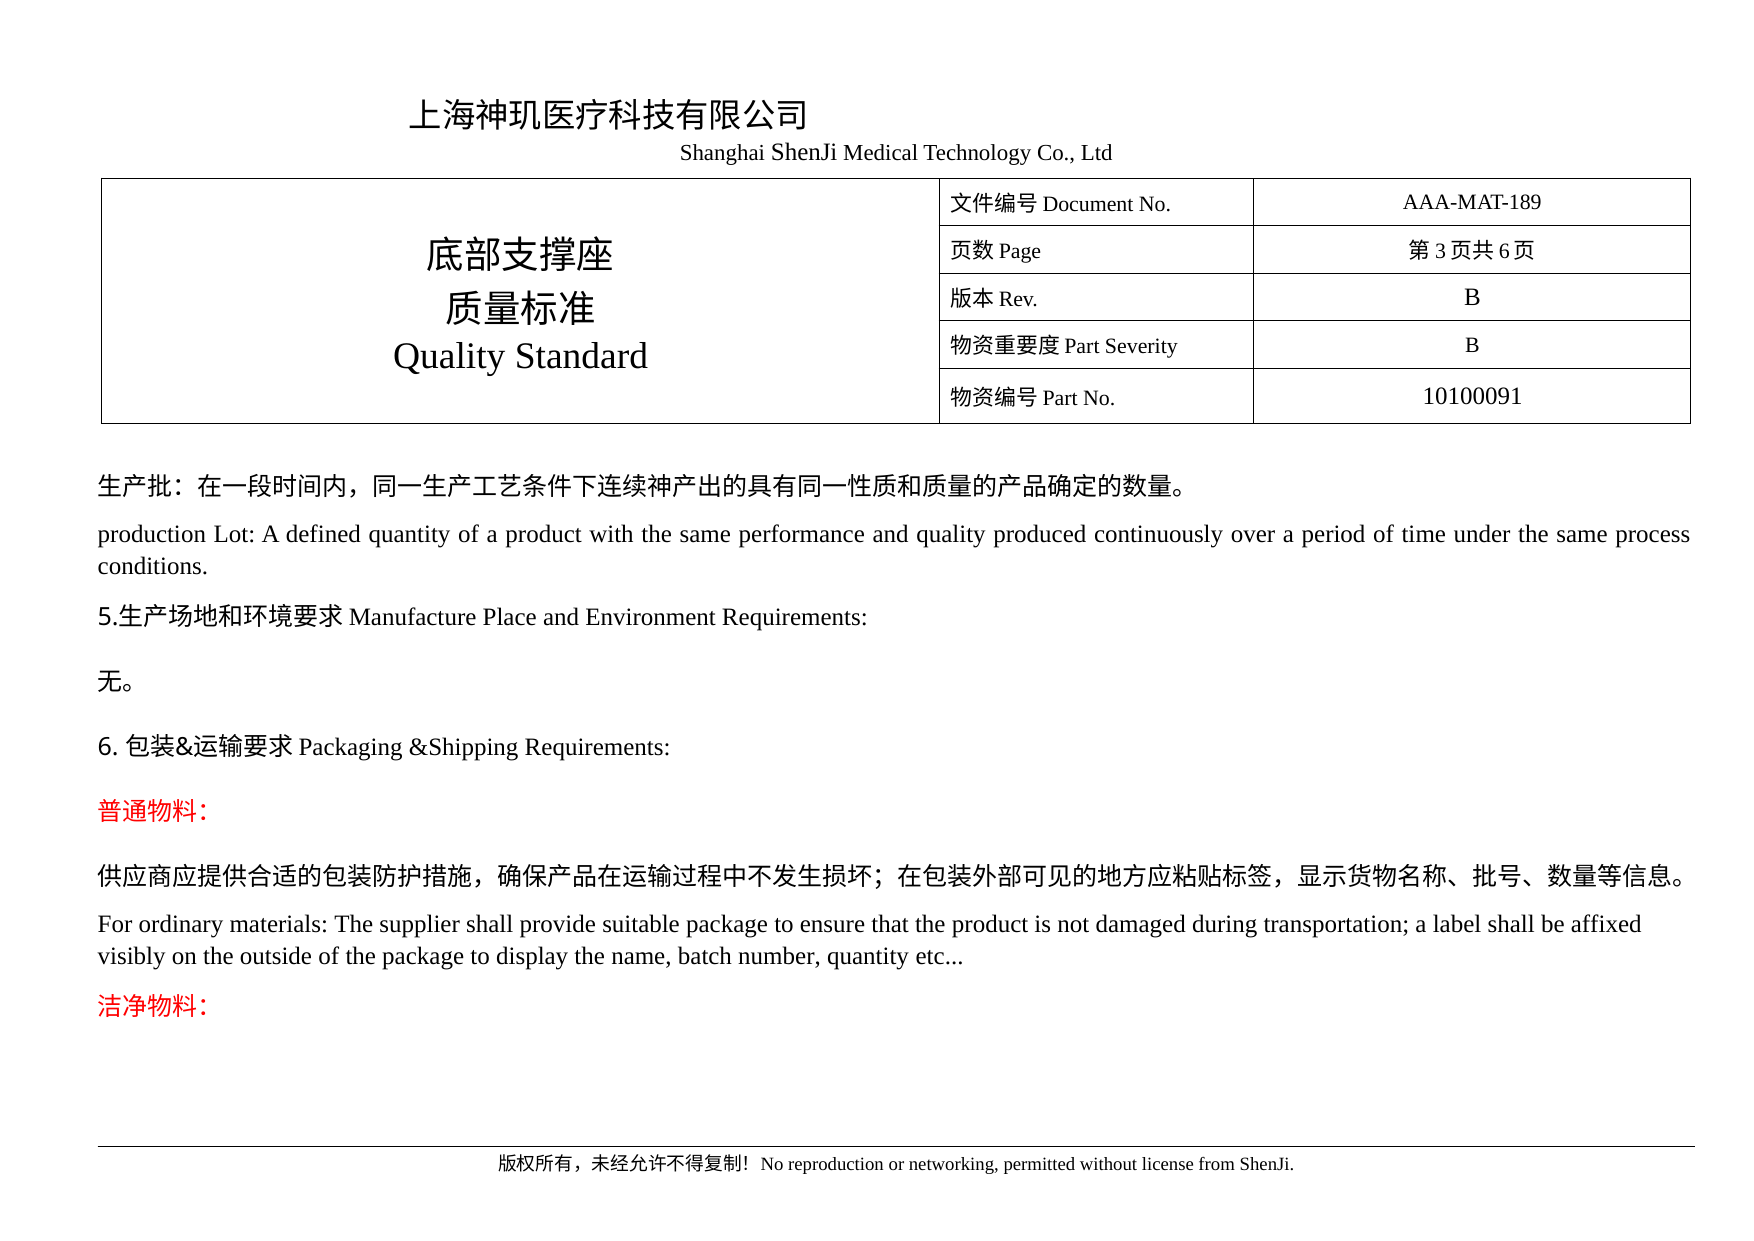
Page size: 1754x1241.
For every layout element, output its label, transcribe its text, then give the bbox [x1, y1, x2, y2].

text For ordinary materials: The supplier shall provide suitable package to ensure that the product is not damaged during transportation; a label shall be affixed visibly on the outside of the package to display the name, batch number, quantity etc... [97, 907, 1695, 972]
text 普通物料： [97, 777, 1695, 842]
text 5.生产场地和环境要求Manufacture Place and Environment Requirements: [97, 582, 1681, 647]
text 6. 包装&运输要求Packaging &Shipping Requirements: [97, 712, 1681, 777]
text production Lot: A defined quantity of a product with the same performance and quality produced continuously over a period of time under the same process conditions. [97, 517, 1693, 582]
text 洁净物料： [97, 972, 1695, 1037]
text 供应商应提供合适的包装防护措施，确保产品在运输过程中不发生损坏；在包装外部可见的地方应粘贴标签，显示货物名称、批号、数量等信息。 [97, 842, 1695, 907]
text 无。 [97, 647, 1681, 712]
text 生产批：在一段时间内，同一生产工艺条件下连续神产出的具有同一性质和质量的产品确定的数量。 [97, 452, 1693, 517]
